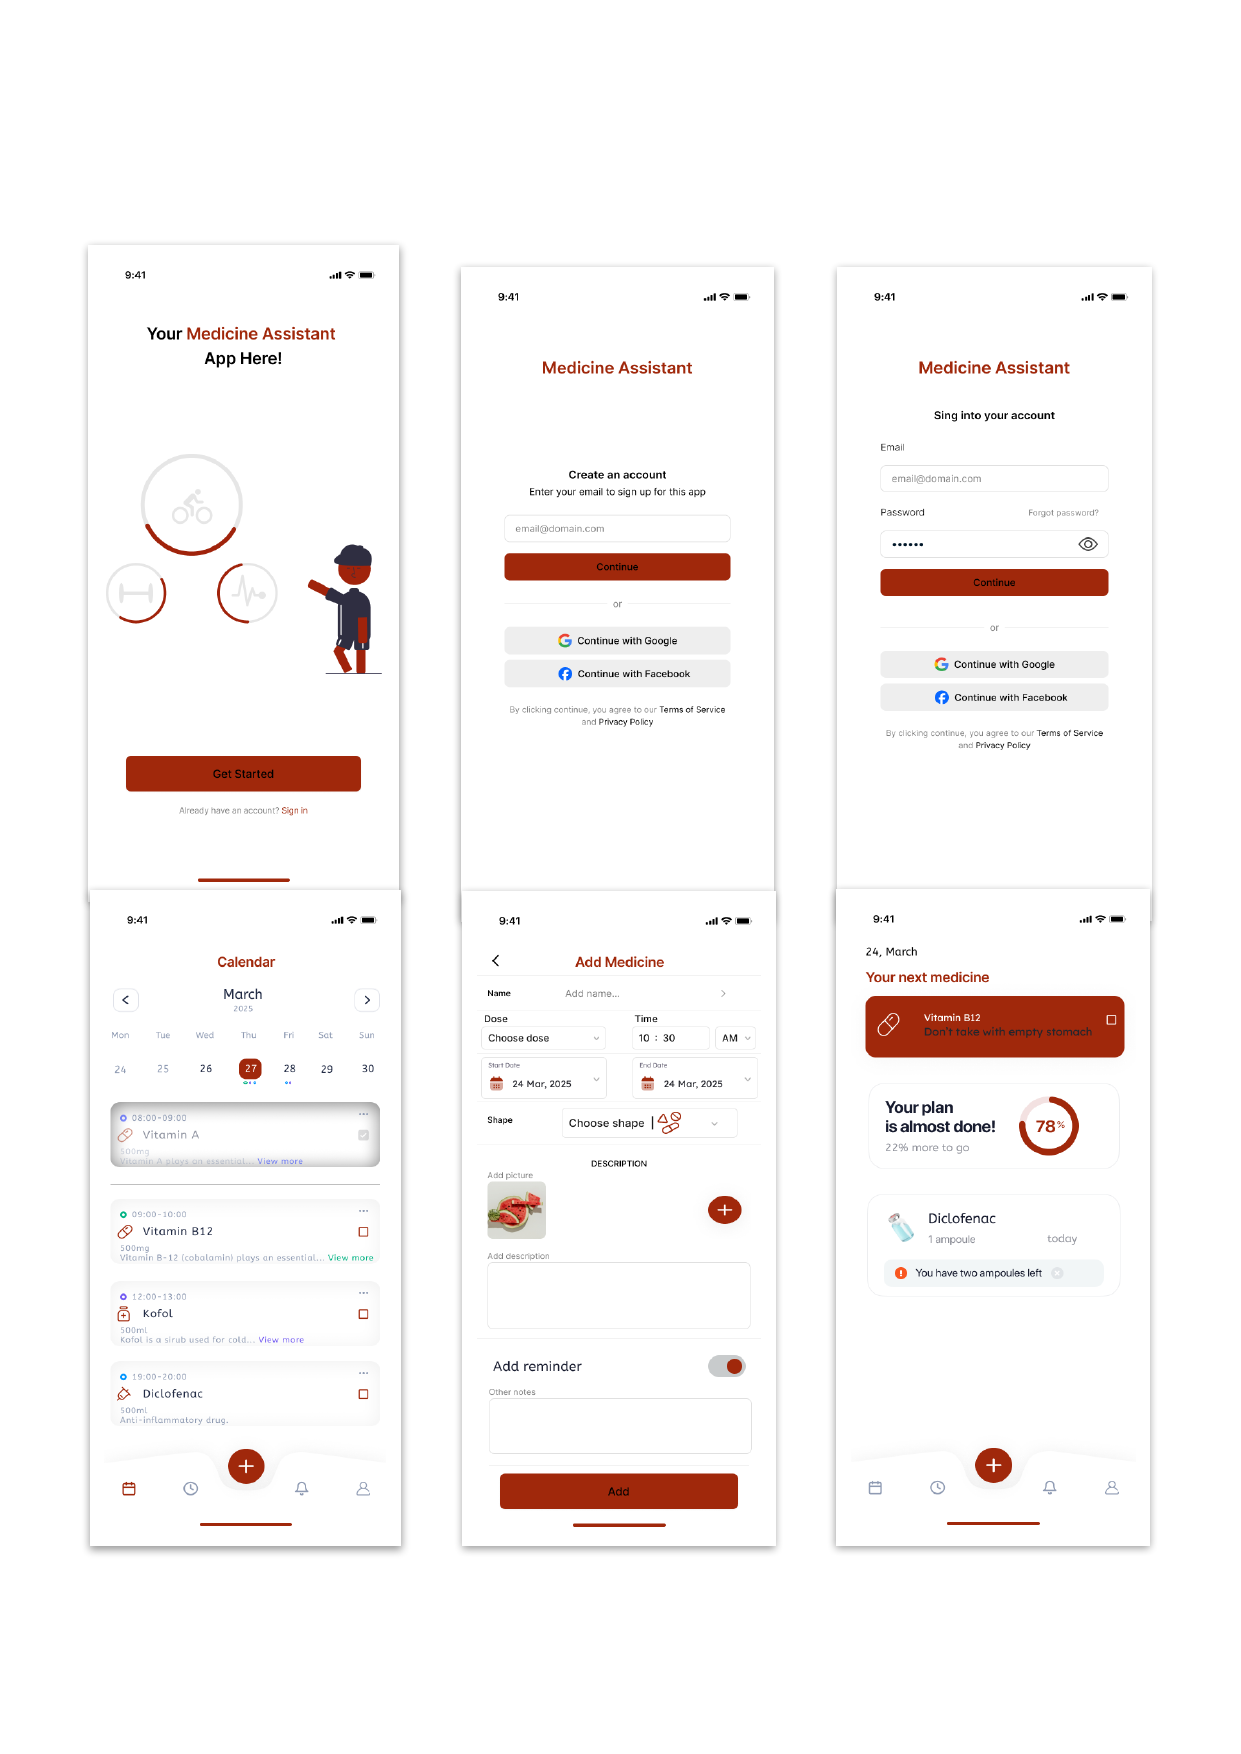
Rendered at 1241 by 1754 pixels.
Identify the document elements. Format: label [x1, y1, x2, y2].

picture [476, 282, 760, 891]
picture [851, 903, 1136, 1531]
picture [104, 904, 386, 1532]
picture [852, 282, 1137, 889]
picture [477, 906, 761, 1532]
picture [103, 260, 385, 887]
